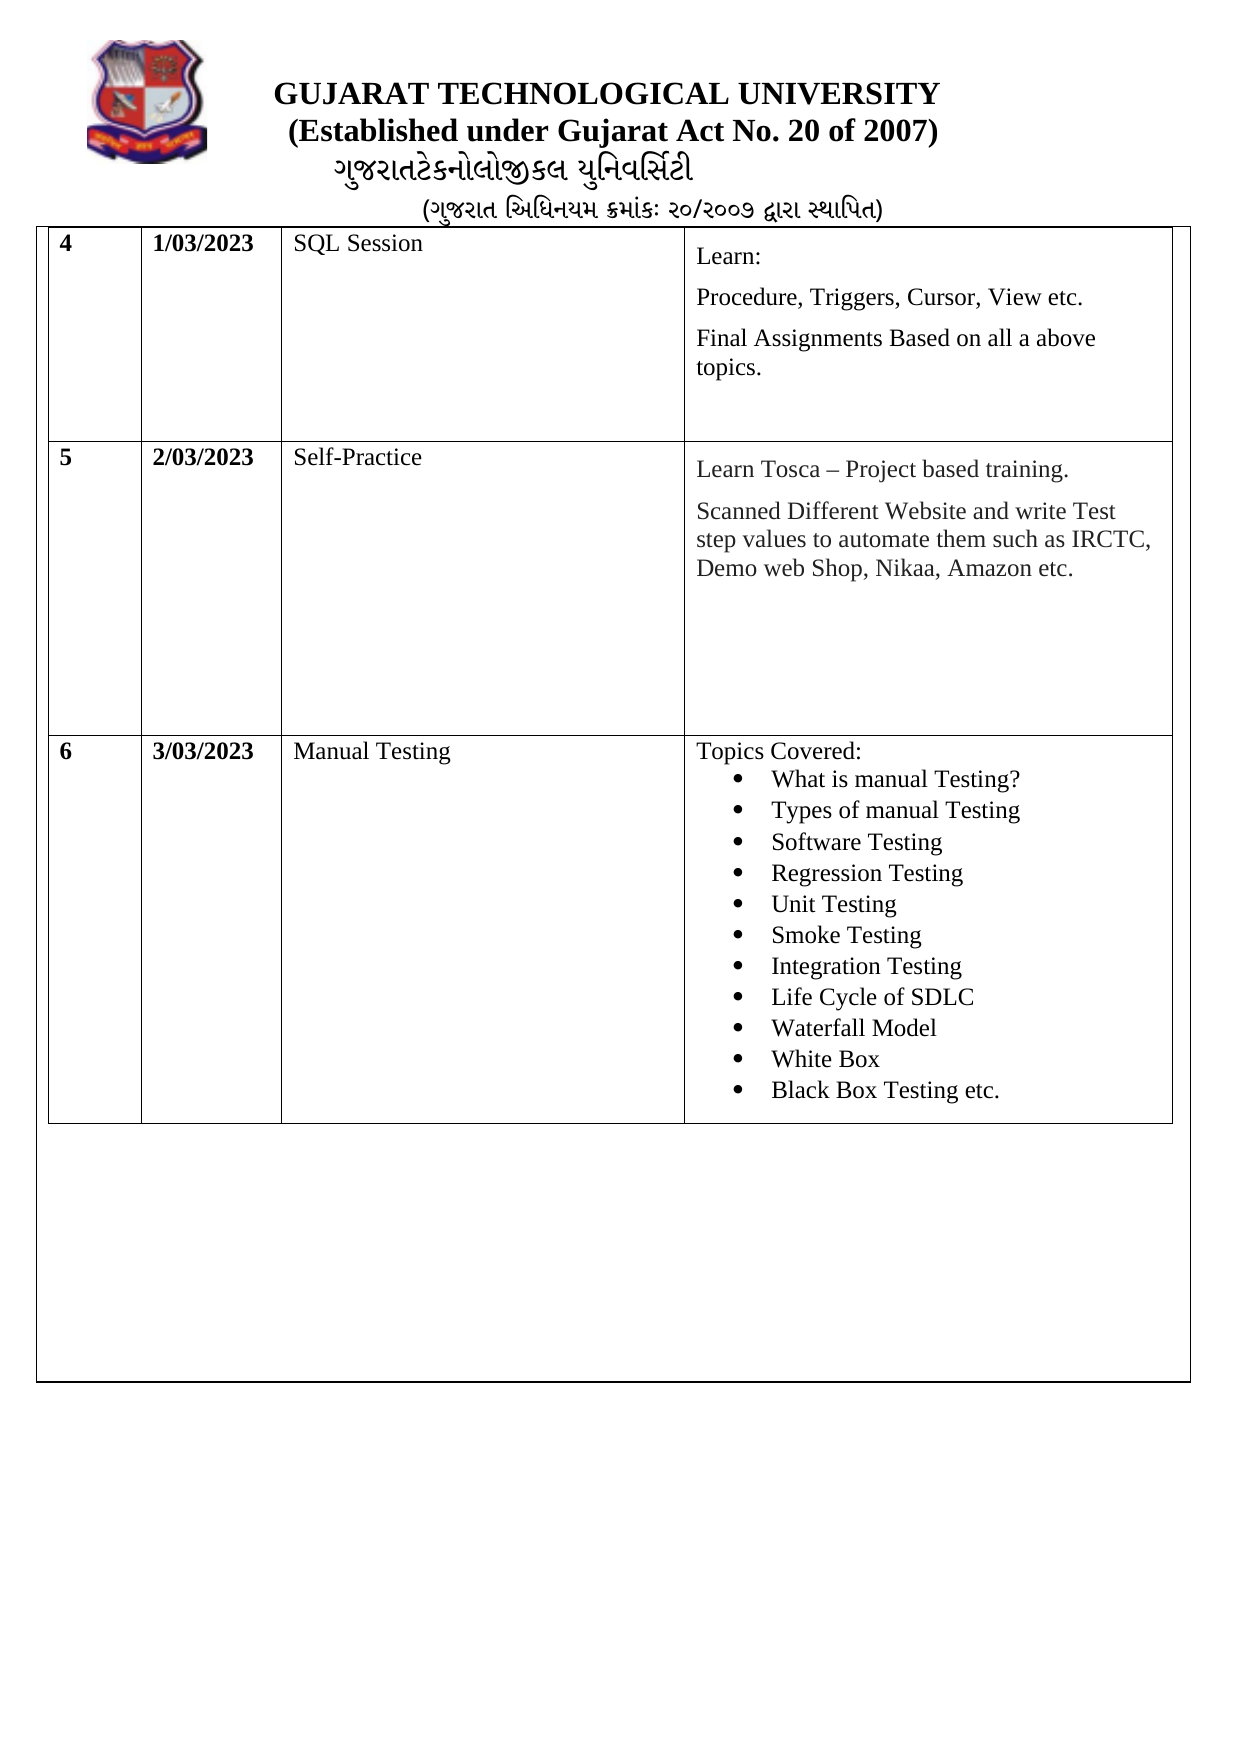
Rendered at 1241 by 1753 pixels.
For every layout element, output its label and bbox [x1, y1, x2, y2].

table_cell [37, 227, 1190, 1381]
picture [87, 40, 208, 164]
